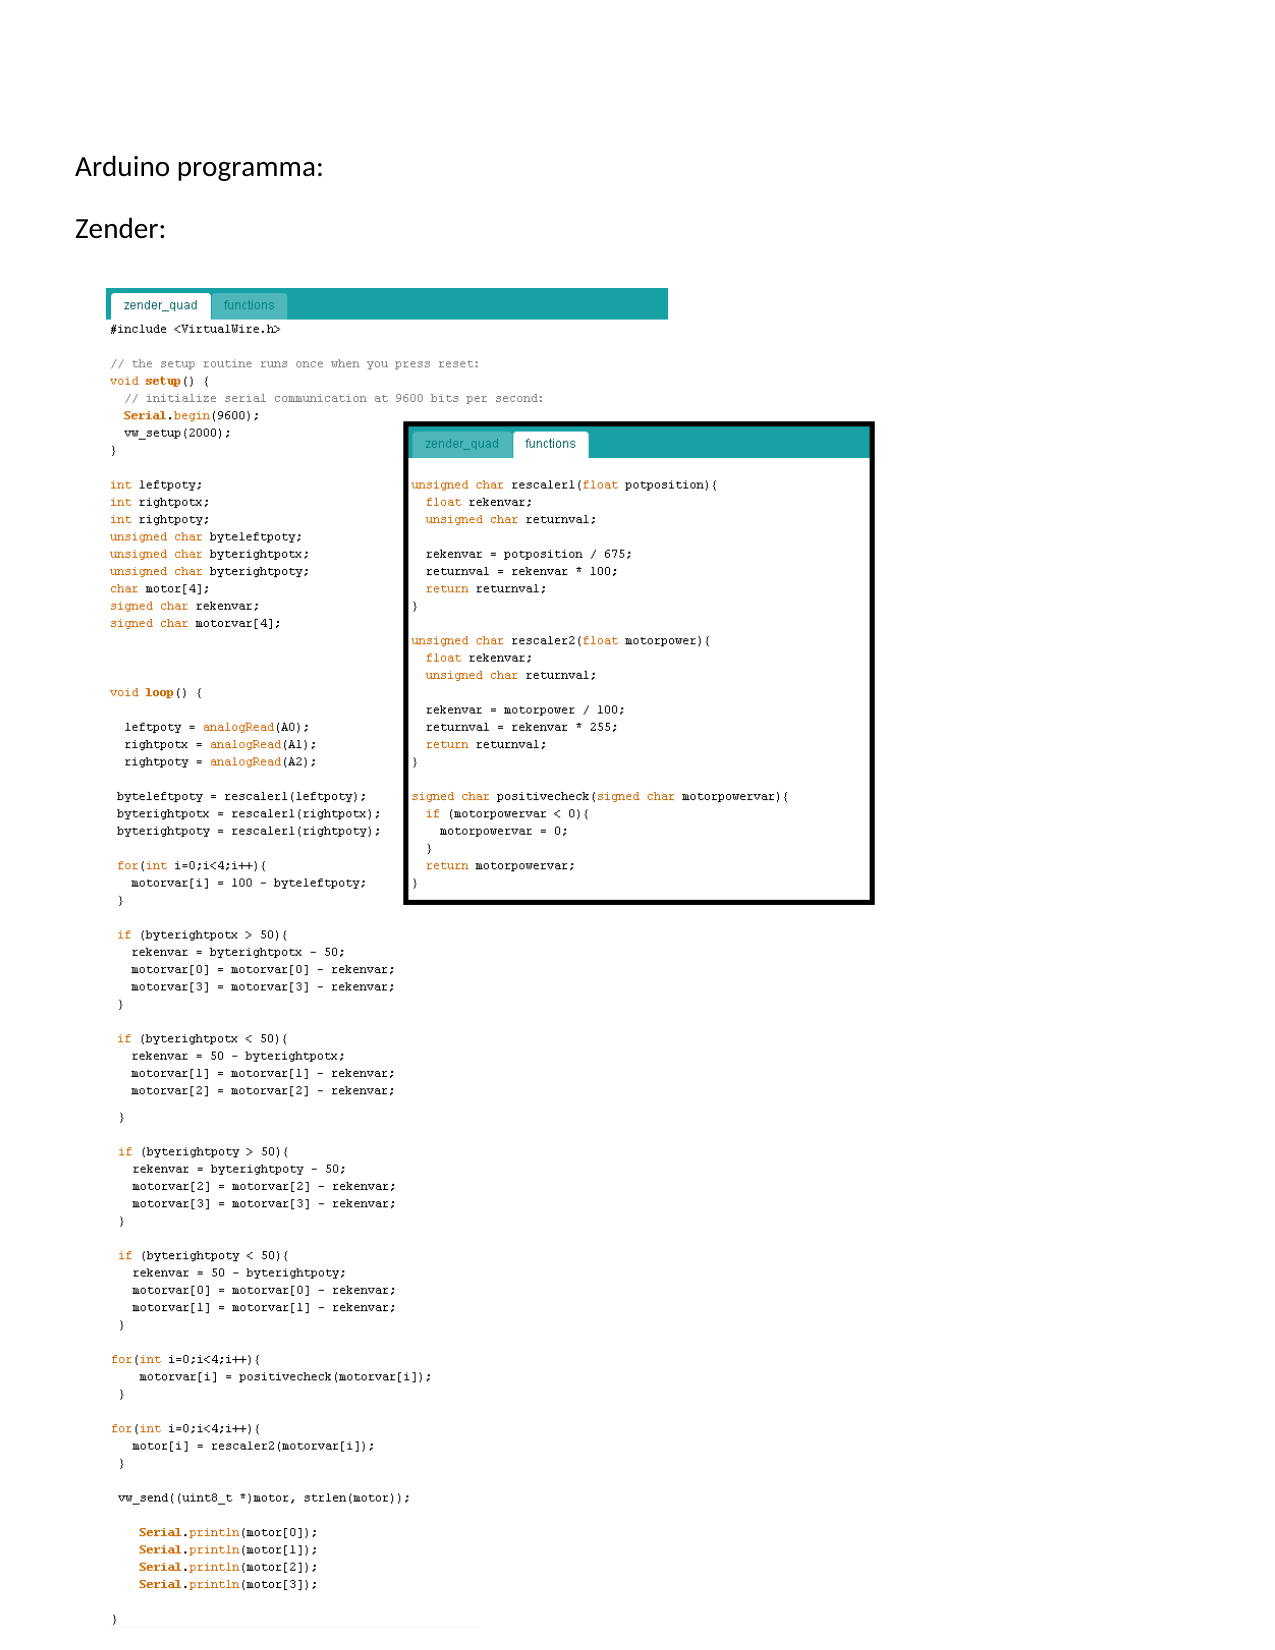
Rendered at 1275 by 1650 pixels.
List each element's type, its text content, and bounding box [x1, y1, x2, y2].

text Zender: [75, 210, 1200, 246]
picture [105, 288, 889, 1639]
text Arduino programma: [75, 148, 1200, 184]
